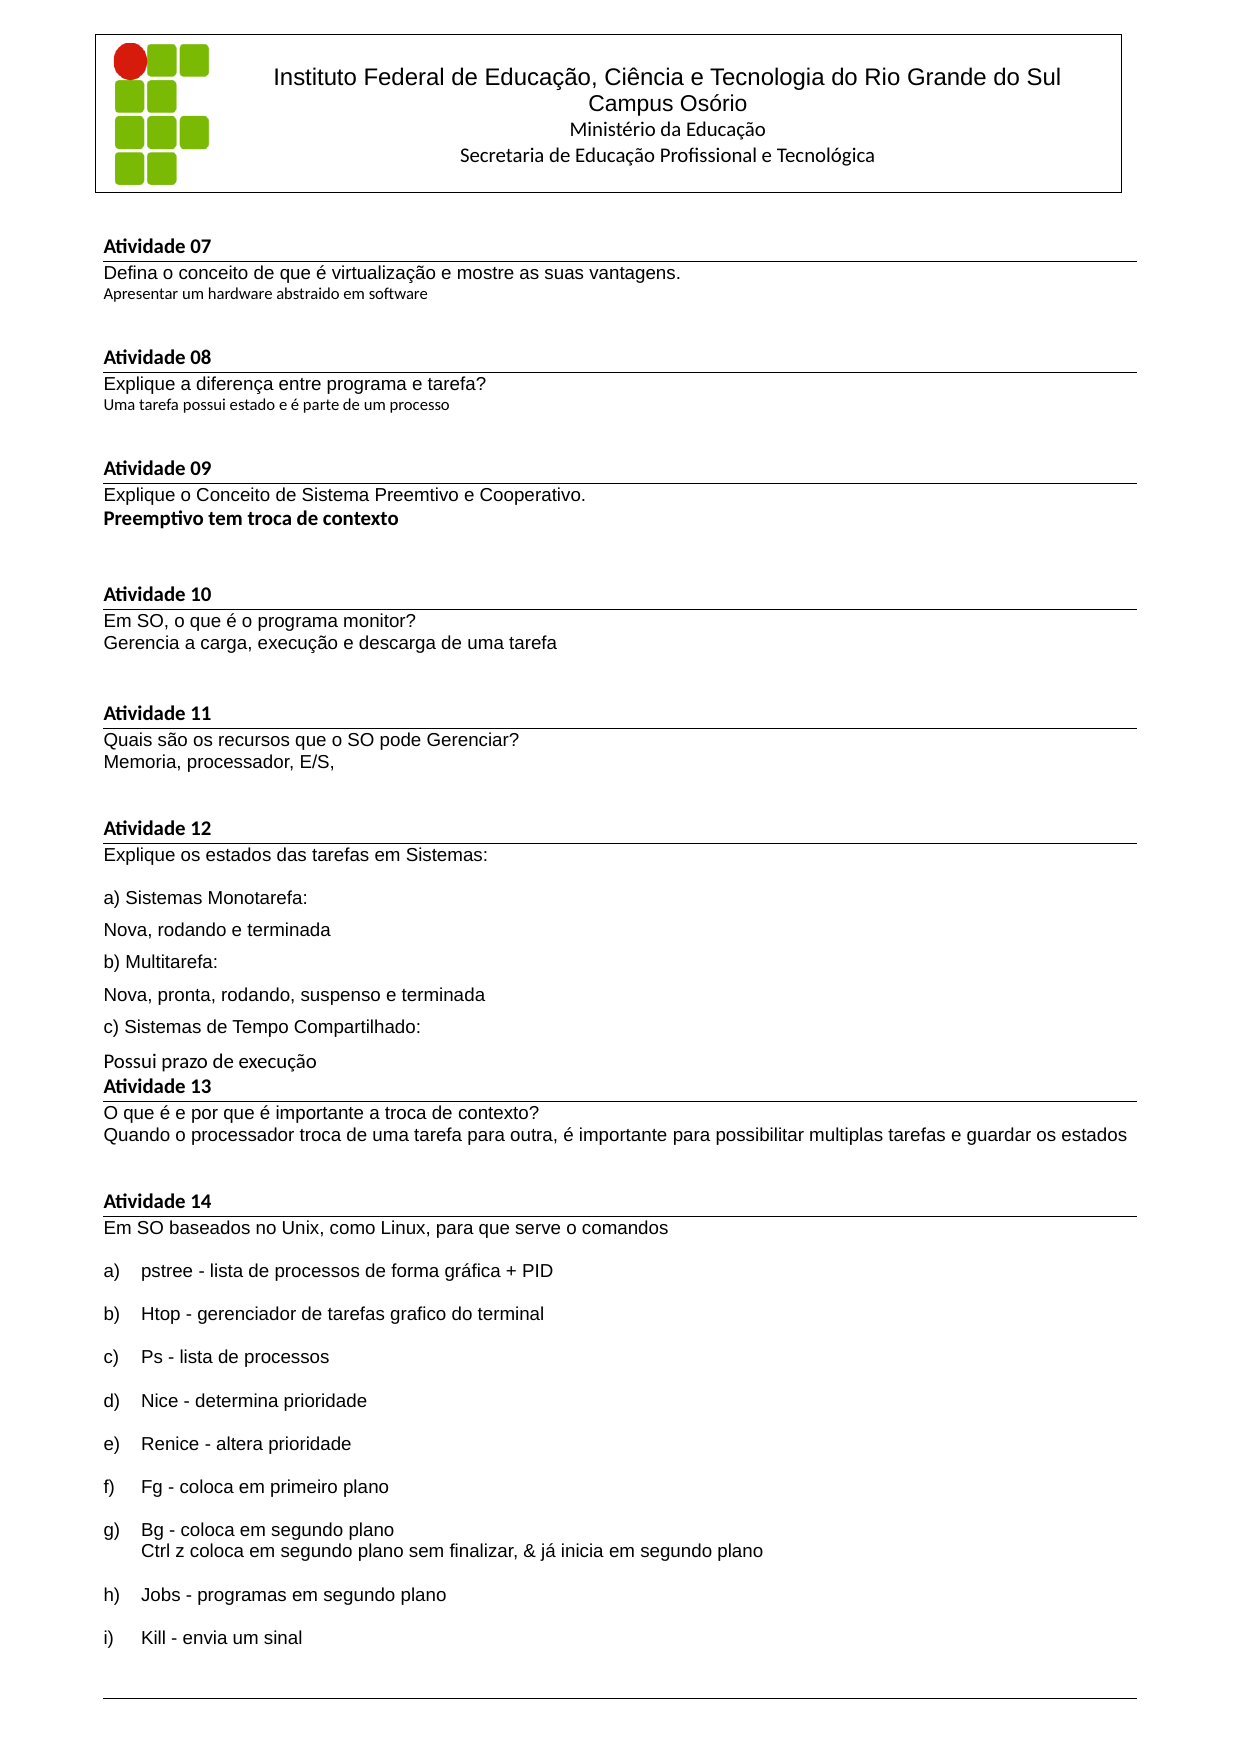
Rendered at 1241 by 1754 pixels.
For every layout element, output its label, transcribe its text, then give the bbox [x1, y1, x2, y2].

text Explique o Conceito de Sistema Preemtivo e Cooperativo. [103, 484, 1137, 505]
list Bg - coloca em segundo plano [103, 1519, 1137, 1540]
list Ctrl z coloca em segundo plano sem finalizar, & já inicia em segundo plano [141, 1540, 1137, 1562]
text Atividade 08 [103, 344, 1137, 372]
text a) Sistemas Monotarefa: [103, 887, 1137, 908]
text Memoria, processador, E/S, [103, 750, 1137, 772]
text Nova, pronta, rodando, suspenso e terminada [103, 984, 1137, 1005]
list Htop - gerenciador de tarefas grafico do terminal [103, 1303, 1137, 1325]
text Explique a diferença entre programa e tarefa? [103, 373, 1137, 394]
text Gerencia a carga, execução e descarga de uma tarefa [103, 632, 1137, 653]
text Quando o processador troca de uma tarefa para outra, é importante para possibilitar multiplas tarefas e guardar os estados [103, 1124, 1137, 1145]
text Explique os estados das tarefas em Sistemas: [103, 844, 1137, 865]
list Nice - determina prioridade [103, 1389, 1137, 1411]
text Em SO, o que é o programa monitor? [103, 610, 1137, 632]
list Fg - coloca em primeiro plano [103, 1476, 1137, 1497]
text Atividade 12 [103, 815, 1137, 843]
text Atividade 14 [103, 1188, 1137, 1216]
list pstree - lista de processos de forma gráfica + PID [103, 1260, 1137, 1282]
list Jobs - programas em segundo plano [103, 1583, 1137, 1605]
text Atividade 07 [103, 233, 1137, 261]
text Em SO baseados no Unix, como Linux, para que serve o comandos [103, 1217, 1137, 1238]
list Renice - altera prioridade [103, 1432, 1137, 1454]
text c) Sistemas de Tempo Compartilhado: [103, 1016, 1137, 1037]
text Nova, rodando e terminada [103, 919, 1137, 941]
list Ps - lista de processos [103, 1346, 1137, 1368]
text O que é e por que é importante a troca de contexto? [103, 1102, 1137, 1124]
text Atividade 09 [103, 455, 1137, 483]
text Apresentar um hardware abstraido em software [103, 283, 1137, 304]
text Defina o conceito de que é virtualização e mostre as suas vantagens. [103, 262, 1137, 283]
list Kill - envia um sinal [103, 1627, 1137, 1648]
picture [113, 43, 212, 186]
text Atividade 11 [103, 700, 1137, 728]
text Atividade 13 [103, 1074, 1137, 1101]
text Atividade 10 [103, 582, 1137, 609]
text b) Multitarefa: [103, 951, 1137, 973]
text Quais são os recursos que o SO pode Gerenciar? [103, 729, 1137, 750]
text Preemptivo tem troca de contexto [103, 505, 1137, 531]
text Possui prazo de execução [103, 1048, 1137, 1074]
text Uma tarefa possui estado e é parte de um processo [103, 394, 1137, 415]
